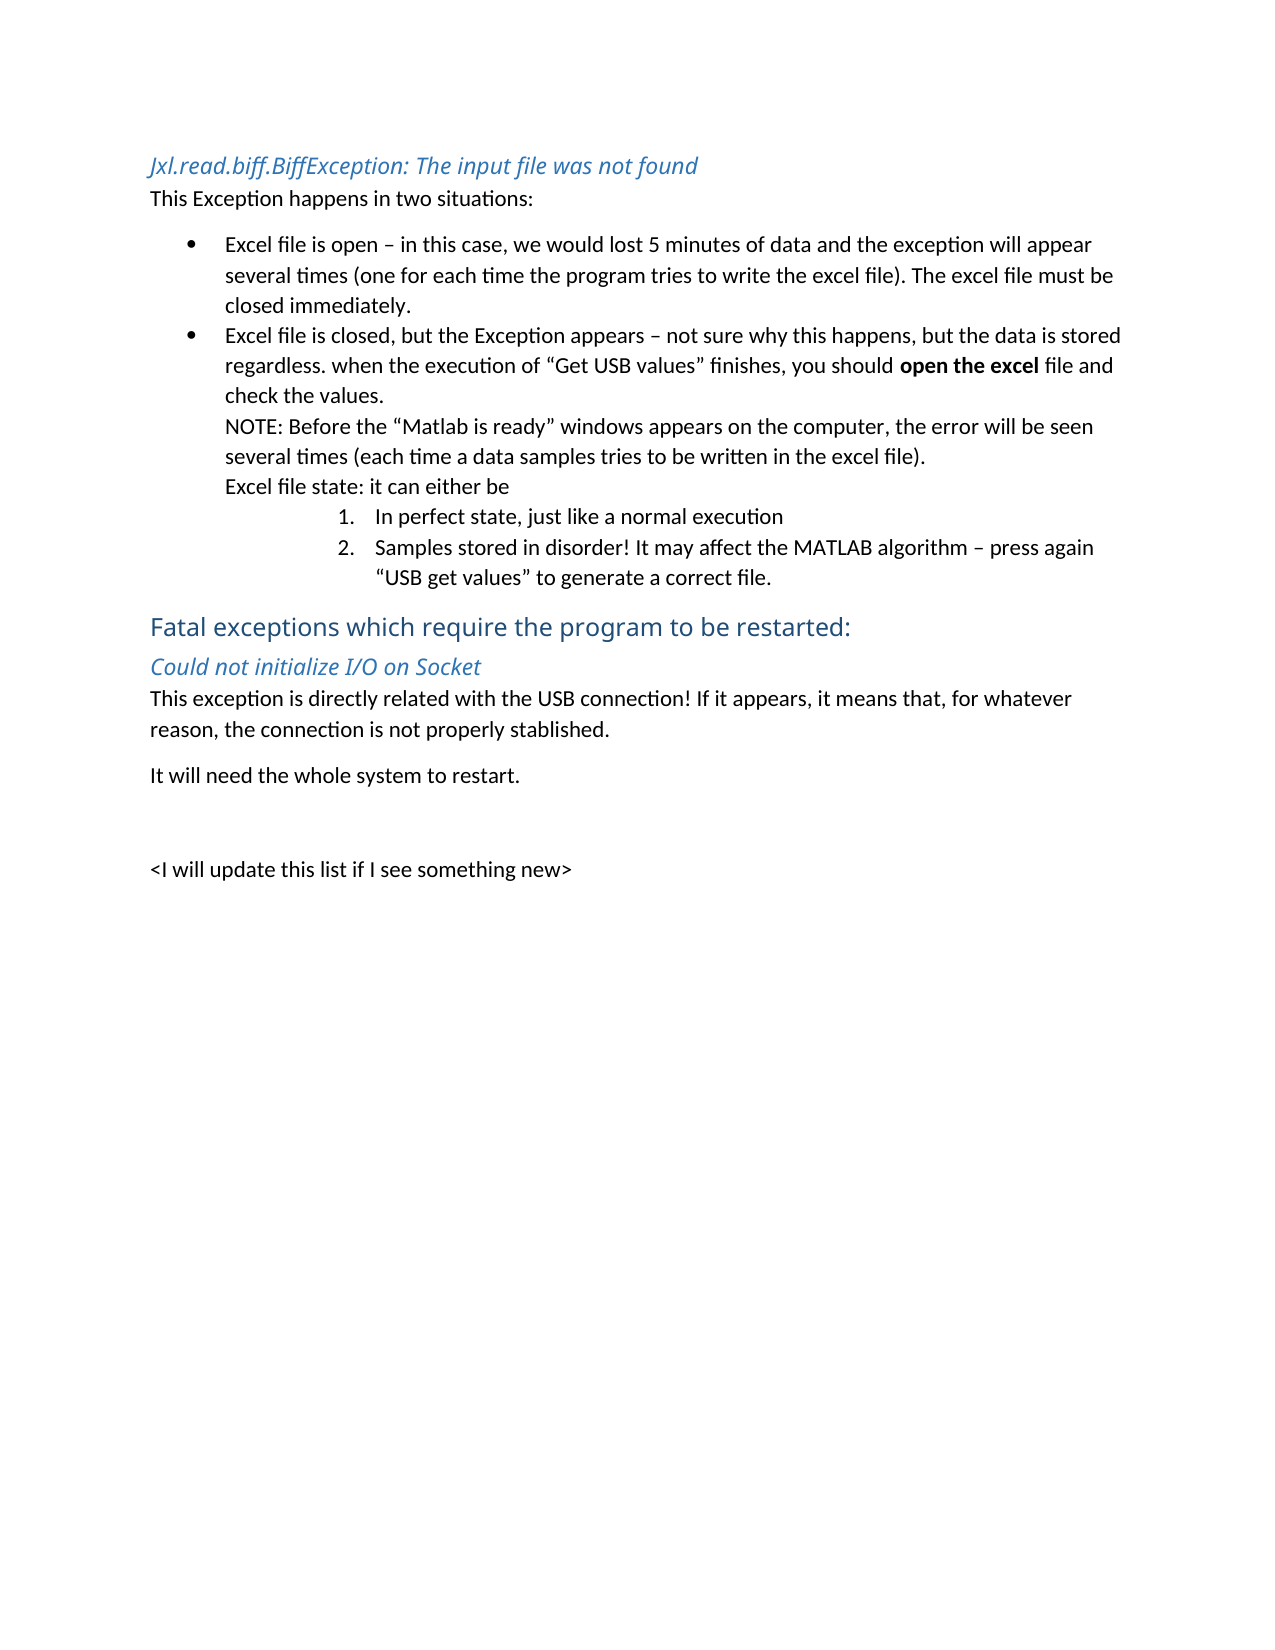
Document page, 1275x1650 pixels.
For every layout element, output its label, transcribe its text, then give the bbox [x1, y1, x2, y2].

list NOTE: Before the “Matlab is ready” windows appears on the computer, the error will be seen several times (each time a data samples tries to be written in the excel file). [225, 412, 1125, 470]
subtitle Fatal exceptions which require the program to be restarted: [150, 610, 1125, 644]
subtitle Could not initialize I/O on Socket [150, 651, 1125, 682]
list Excel file is closed, but the Exception appears – not sure why this happens, but the data is stored regardless. when the execution of “Get USB values” finishes, you should open the excel file and check the values. [187, 321, 1125, 410]
text It will need the whole system to restart. [150, 762, 1125, 789]
text This Exception happens in two situations: [150, 184, 1125, 212]
list Excel file state: it can either be [225, 472, 1125, 500]
list Excel file is open – in this case, we would lost 5 minutes of data and the exception will appear several times (one for each time the program tries to write the excel file). The excel file must be closed immediately. [187, 231, 1125, 319]
subtitle Jxl.read.biff.BiffException: The input file was not found [150, 150, 1125, 181]
text <I will update this list if I see something new> [150, 855, 1125, 883]
text This exception is directly related with the USB connection! If it appears, it means that, for whatever reason, the connection is not properly stablished. [150, 684, 1125, 743]
list Samples stored in disorder! It may affect the MATLAB algorithm – press again “USB get values” to generate a correct file. [337, 533, 1125, 591]
list In perfect state, just like a normal execution [337, 502, 1125, 531]
